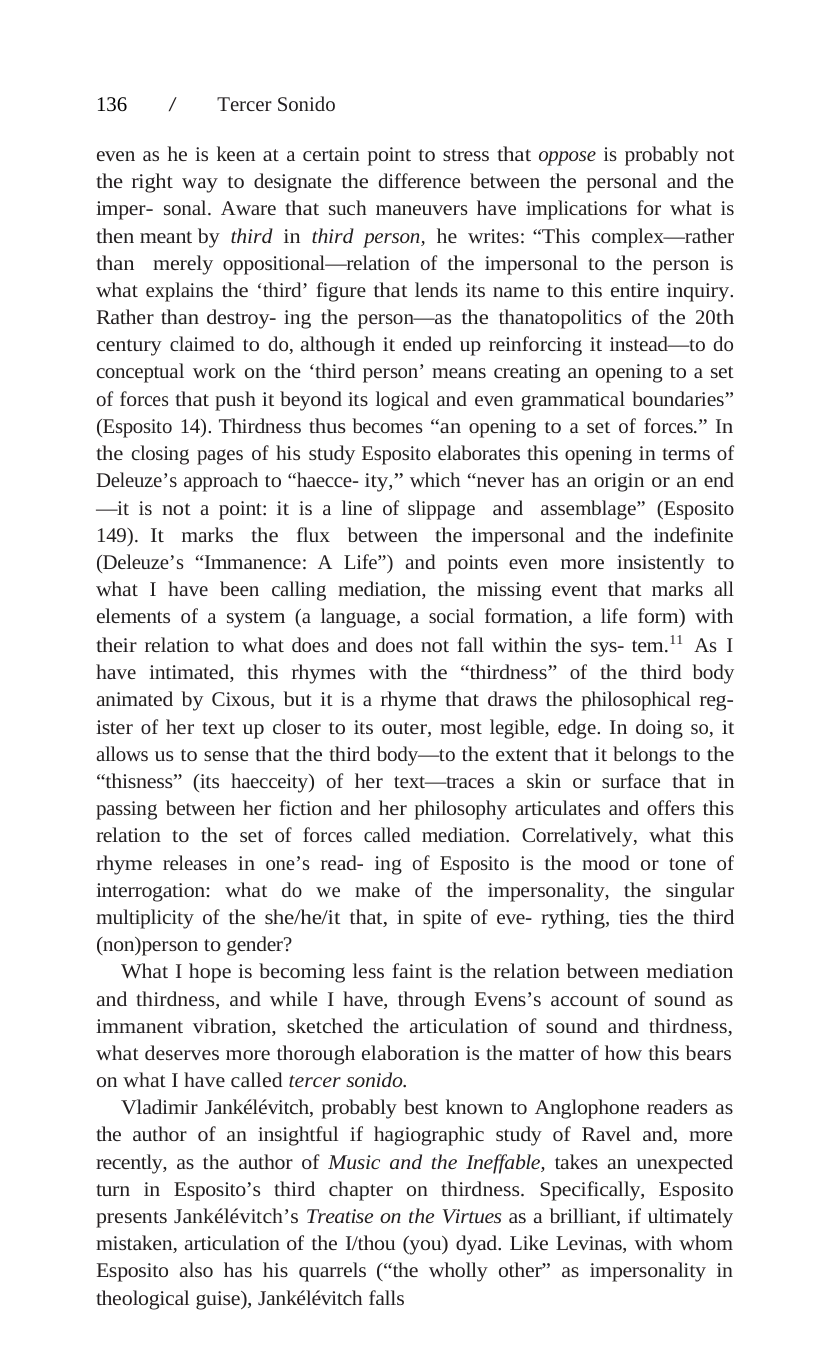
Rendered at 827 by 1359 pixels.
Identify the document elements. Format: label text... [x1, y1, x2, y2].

text What I hope is becoming less faint is the relation between mediation and thirdness, and while I have, through Evens’s account of sound as immanent vibration, sketched the articulation of sound and thirdness, what deserves more thorough elaboration is the matter of how this bears on what I have called tercer sonido. [96, 959, 733, 1092]
text Vladimir Jankélévitch, probably best known to Anglophone readers as the author of an insightful if hagiographic study of Ravel and, more recently, as the author of Music and the Ineffable, takes an unexpected turn in Esposito’s third chapter on thirdness. Specifically, Esposito presents Jankélévitch’s Treatise on the Virtues as a brilliant, if ultimately mistaken, articulation of the I/thou (you) dyad. Like Levinas, with whom Esposito also has his quarrels (“the wholly other” as impersonality in theological guise), Jankélévitch falls [96, 1095, 734, 1309]
text even as he is keen at a certain point to stress that oppose is probably not the right way to designate the difference between the personal and the imper- sonal. Aware that such maneuvers have implications for what is then meant by third in third person, he writes: “This complex—rather than merely oppositional—relation of the impersonal to the person is what explains the ‘third’ figure that lends its name to this entire inquiry. Rather than destroy- ing the person—as the thanatopolitics of the 20th century claimed to do, although it ended up reinforcing it instead—to do conceptual work on the ‘third person’ means creating an opening to a set of forces that push it beyond its logical and even grammatical boundaries” (Esposito 14). Thirdness thus becomes “an opening to a set of forces.” In the closing pages of his study Esposito elaborates this opening in terms of Deleuze’s approach to “haecce- ity,” which “never has an origin or an end—it is not a point: it is a line of slippage and assemblage” (Esposito 149). It marks the flux between the impersonal and the indefinite (Deleuze’s “Immanence: A Life”) and points even more insistently to what I have been calling mediation, the missing event that marks all elements of a system (a language, a social formation, a life form) with their relation to what does and does not fall within the sys- tem.11 As I have intimated, this rhymes with the “thirdness” of the third body animated by Cixous, but it is a rhyme that draws the philosophical reg- ister of her text up closer to its outer, most legible, edge. In doing so, it allows us to sense that the third body—to the extent that it belongs to the “thisness” (its haecceity) of her text—traces a skin or surface that in passing between her fiction and her philosophy articulates and offers this relation to the set of forces called mediation. Correlatively, what this rhyme releases in one’s read- ing of Esposito is the mood or tone of interrogation: what do we make of the impersonality, the singular multiplicity of the she/he/it that, in spite of eve- rything, ties the third (non)person to gender? [96, 142, 734, 956]
